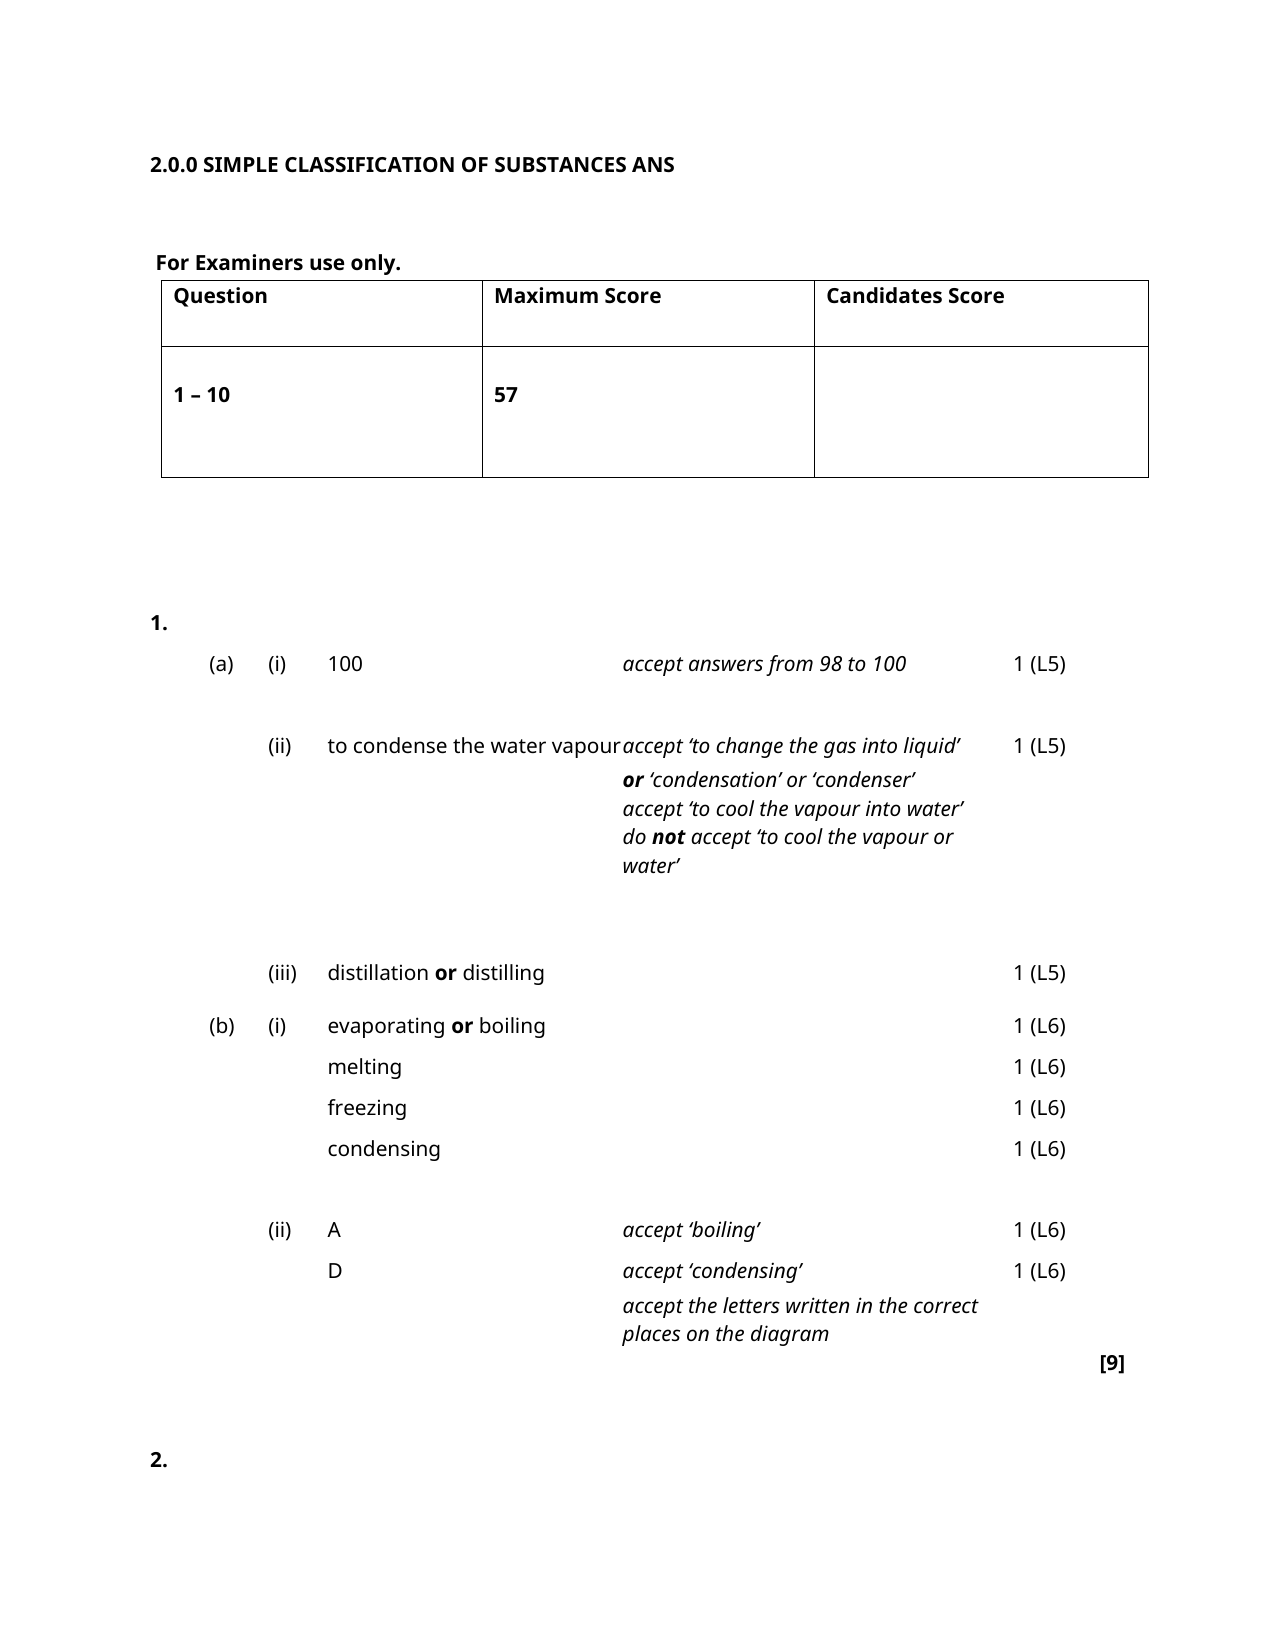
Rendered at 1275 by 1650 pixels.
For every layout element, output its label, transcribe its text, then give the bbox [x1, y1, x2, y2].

table_cell 57 [483, 347, 814, 477]
text [9] [150, 1348, 1125, 1376]
table_cell 1 – 10 [162, 347, 482, 477]
table_header Candidates Score [815, 281, 1148, 346]
text D accept ‘condensing’ 1 (L6) [268, 1256, 1066, 1285]
text accept the letters written in the correct places on the diagram [622, 1291, 1007, 1348]
text (a) (i) 100 accept answers from 98 to 100 1 (L5) [150, 649, 1066, 678]
text (b) (i) evaporating or boiling 1 (L6) [209, 1011, 1125, 1039]
text (ii) to condense the water vapour accept ‘to change the gas into liquid’ 1 (L5) [268, 731, 1066, 759]
text freezing 1 (L6) [268, 1093, 1066, 1121]
table_header Maximum Score [483, 281, 814, 346]
text For Examiners use only. [150, 248, 1125, 276]
text 1. [150, 608, 1125, 637]
text (ii) A accept ‘boiling’ 1 (L6) [268, 1215, 1066, 1244]
text condensing 1 (L6) [268, 1134, 1066, 1162]
text (iii) distillation or distilling 1 (L5) [268, 958, 1066, 986]
text 2. [150, 1446, 1125, 1474]
table_header Question [162, 281, 482, 346]
text melting 1 (L6) [268, 1052, 1066, 1080]
text or ‘condensation’ or ‘condenser’ accept ‘to cool the vapour into water’ do not accept ‘to cool the vapour or water’ [622, 765, 1007, 879]
text 2.0.0 SIMPLE CLASSIFICATION OF SUBSTANCES ANS [150, 150, 1125, 178]
table_cell [815, 347, 1148, 477]
